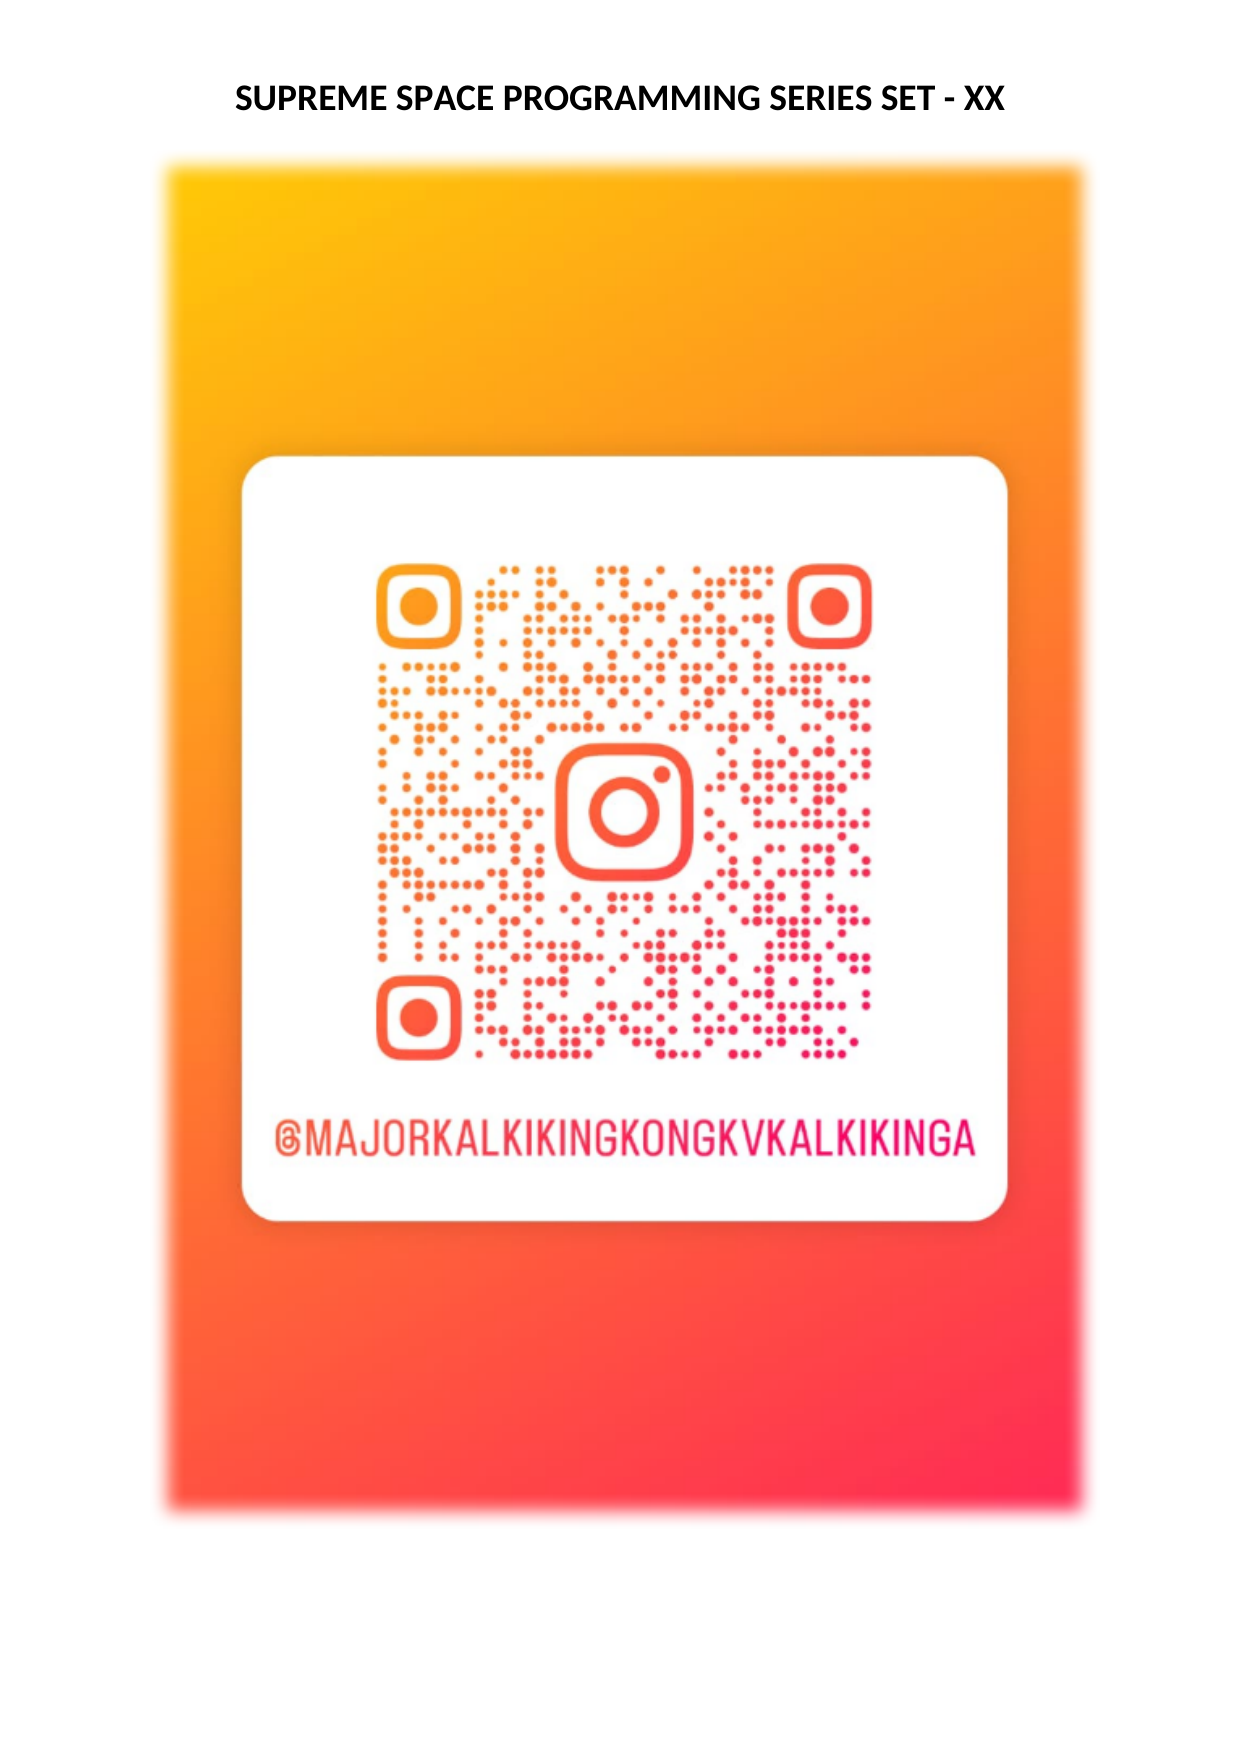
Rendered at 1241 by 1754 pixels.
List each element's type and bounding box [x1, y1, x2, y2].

picture [179, 178, 1070, 1499]
